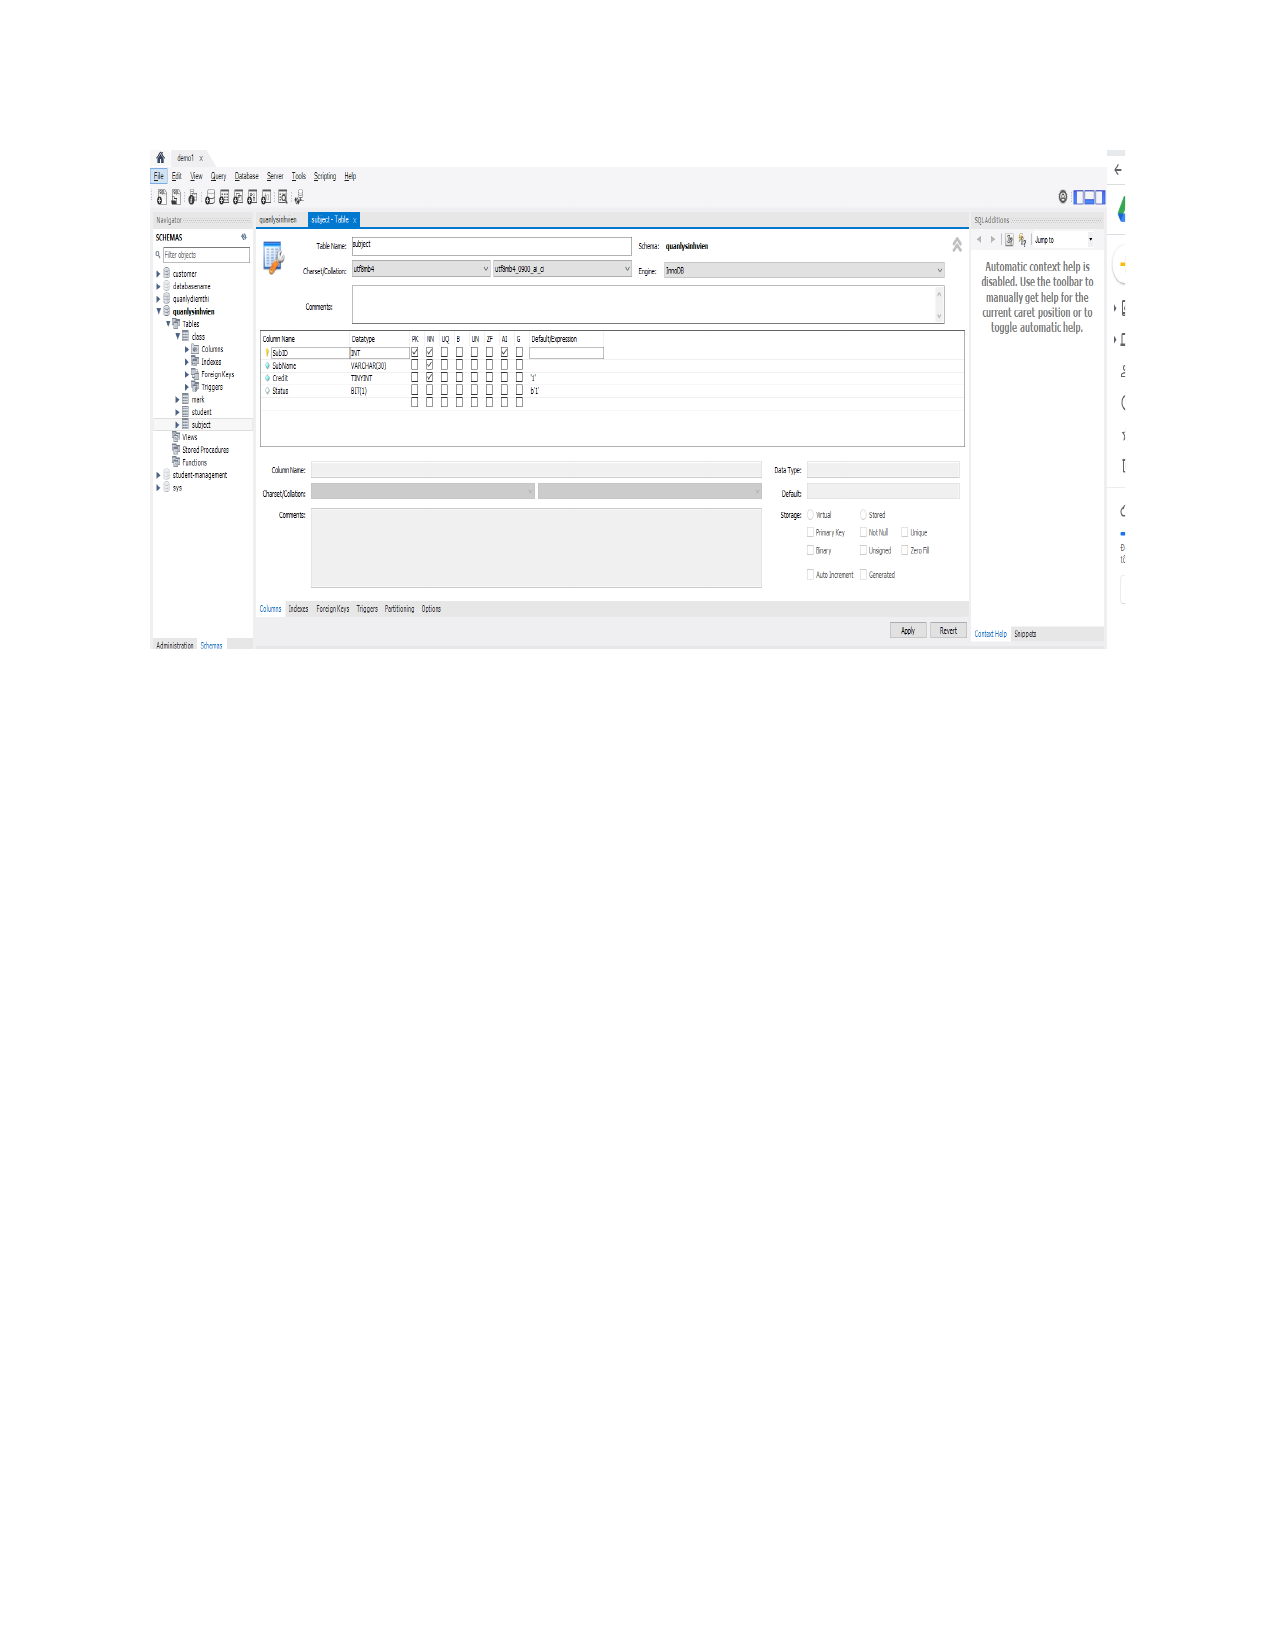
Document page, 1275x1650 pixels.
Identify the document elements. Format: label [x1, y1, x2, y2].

picture [150, 150, 1125, 649]
